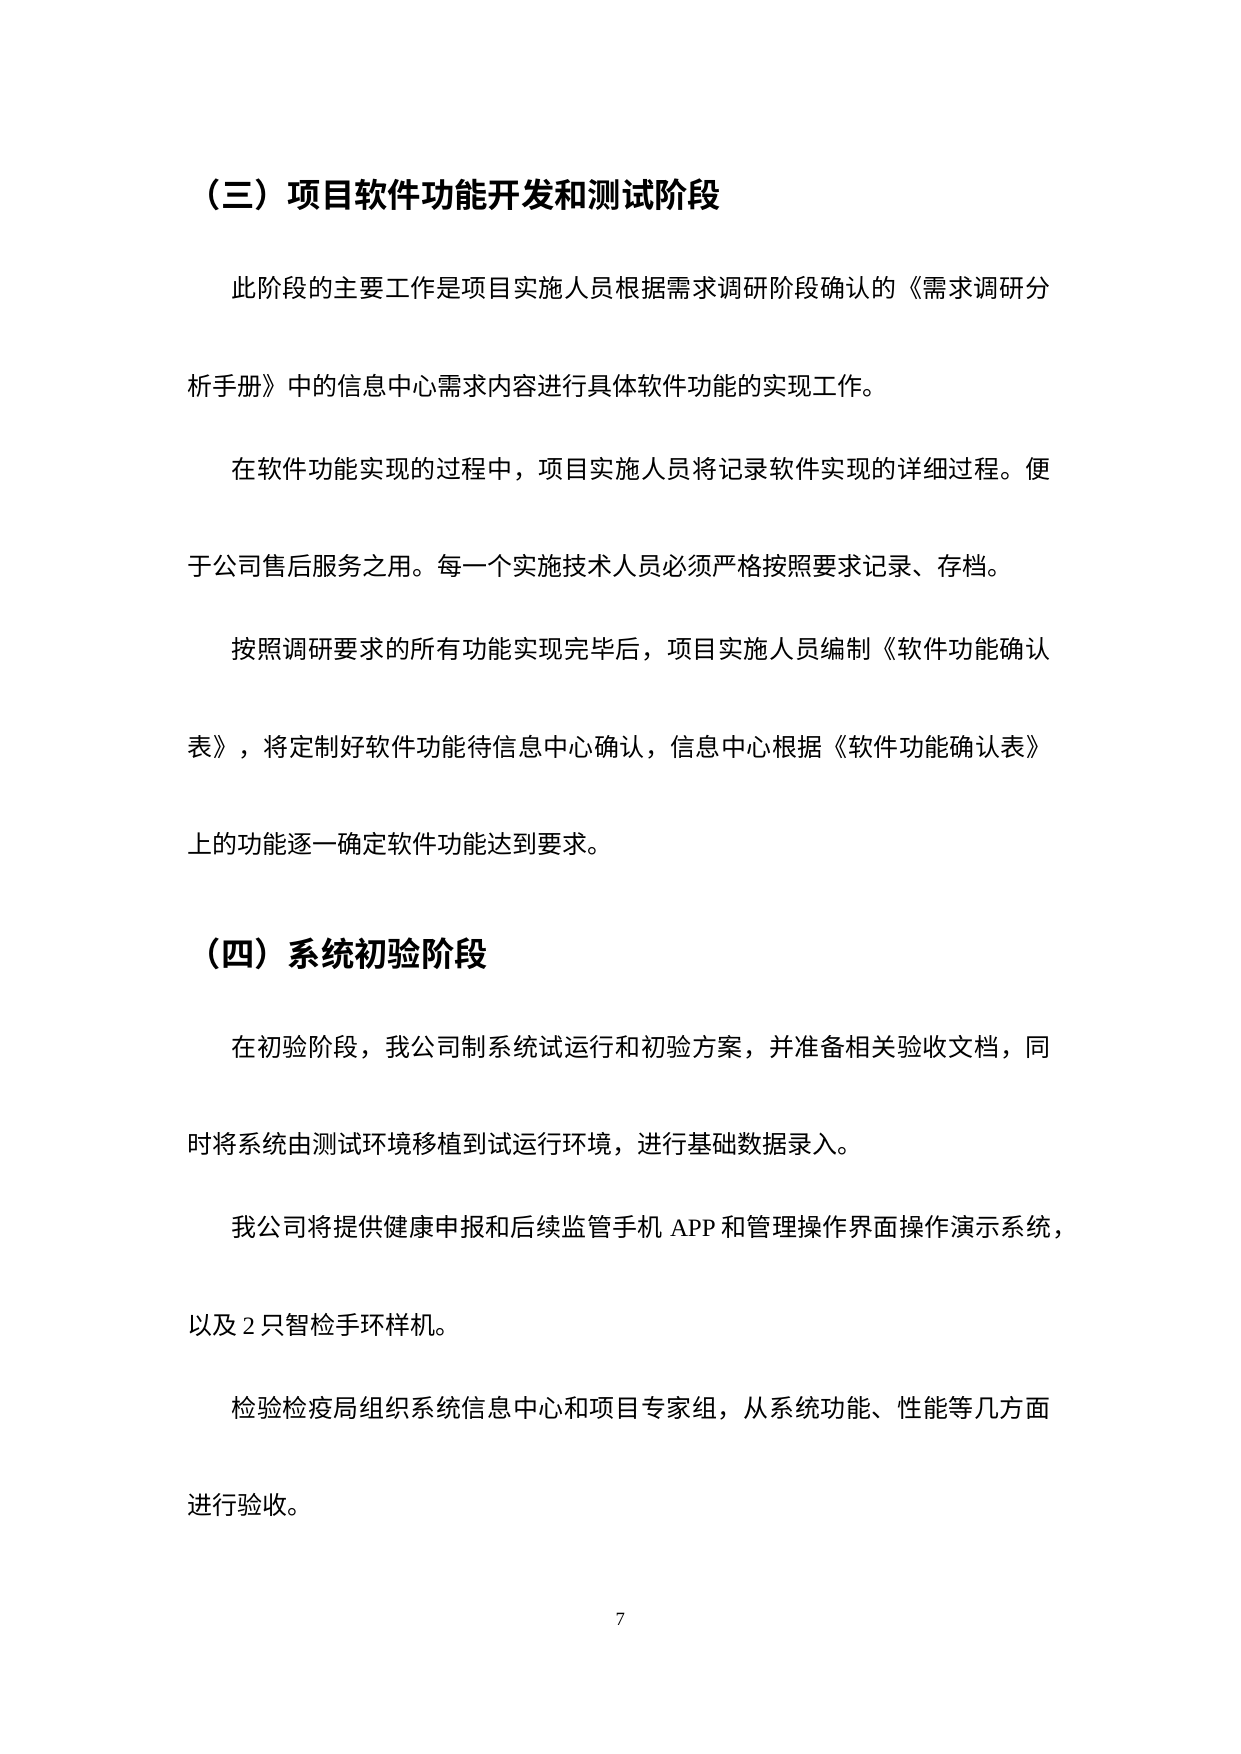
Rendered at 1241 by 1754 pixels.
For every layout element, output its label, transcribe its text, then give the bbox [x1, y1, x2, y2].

text 按照调研要求的所有功能实现完毕后，项目实施人员编制《软件功能确认表》，将定制好软件功能待信息中心确认，信息中心根据《软件功能确认表》上的功能逐一确定软件功能达到要求。 [187, 615, 1053, 875]
text 检验检疫局组织系统信息中心和项目专家组，从系统功能、性能等几方面进行验收。 [187, 1374, 1053, 1536]
text 在软件功能实现的过程中，项目实施人员将记录软件实现的详细过程。便于公司售后服务之用。每一个实施技术人员必须严格按照要求记录、存档。 [187, 435, 1053, 597]
text 此阶段的主要工作是项目实施人员根据需求调研阶段确认的《需求调研分析手册》中的信息中心需求内容进行具体软件功能的实现工作。 [187, 254, 1053, 417]
subtitle （三）项目软件功能开发和测试阶段 [187, 162, 1053, 227]
text 在初验阶段，我公司制系统试运行和初验方案，并准备相关验收文档，同时将系统由测试环境移植到试运行环境，进行基础数据录入。 [187, 1013, 1053, 1175]
subtitle （四）系统初验阶段 [187, 921, 1053, 986]
text 我公司将提供健康申报和后续监管手机APP和管理操作界面操作演示系统，以及2只智检手环样机。 [187, 1193, 1053, 1356]
